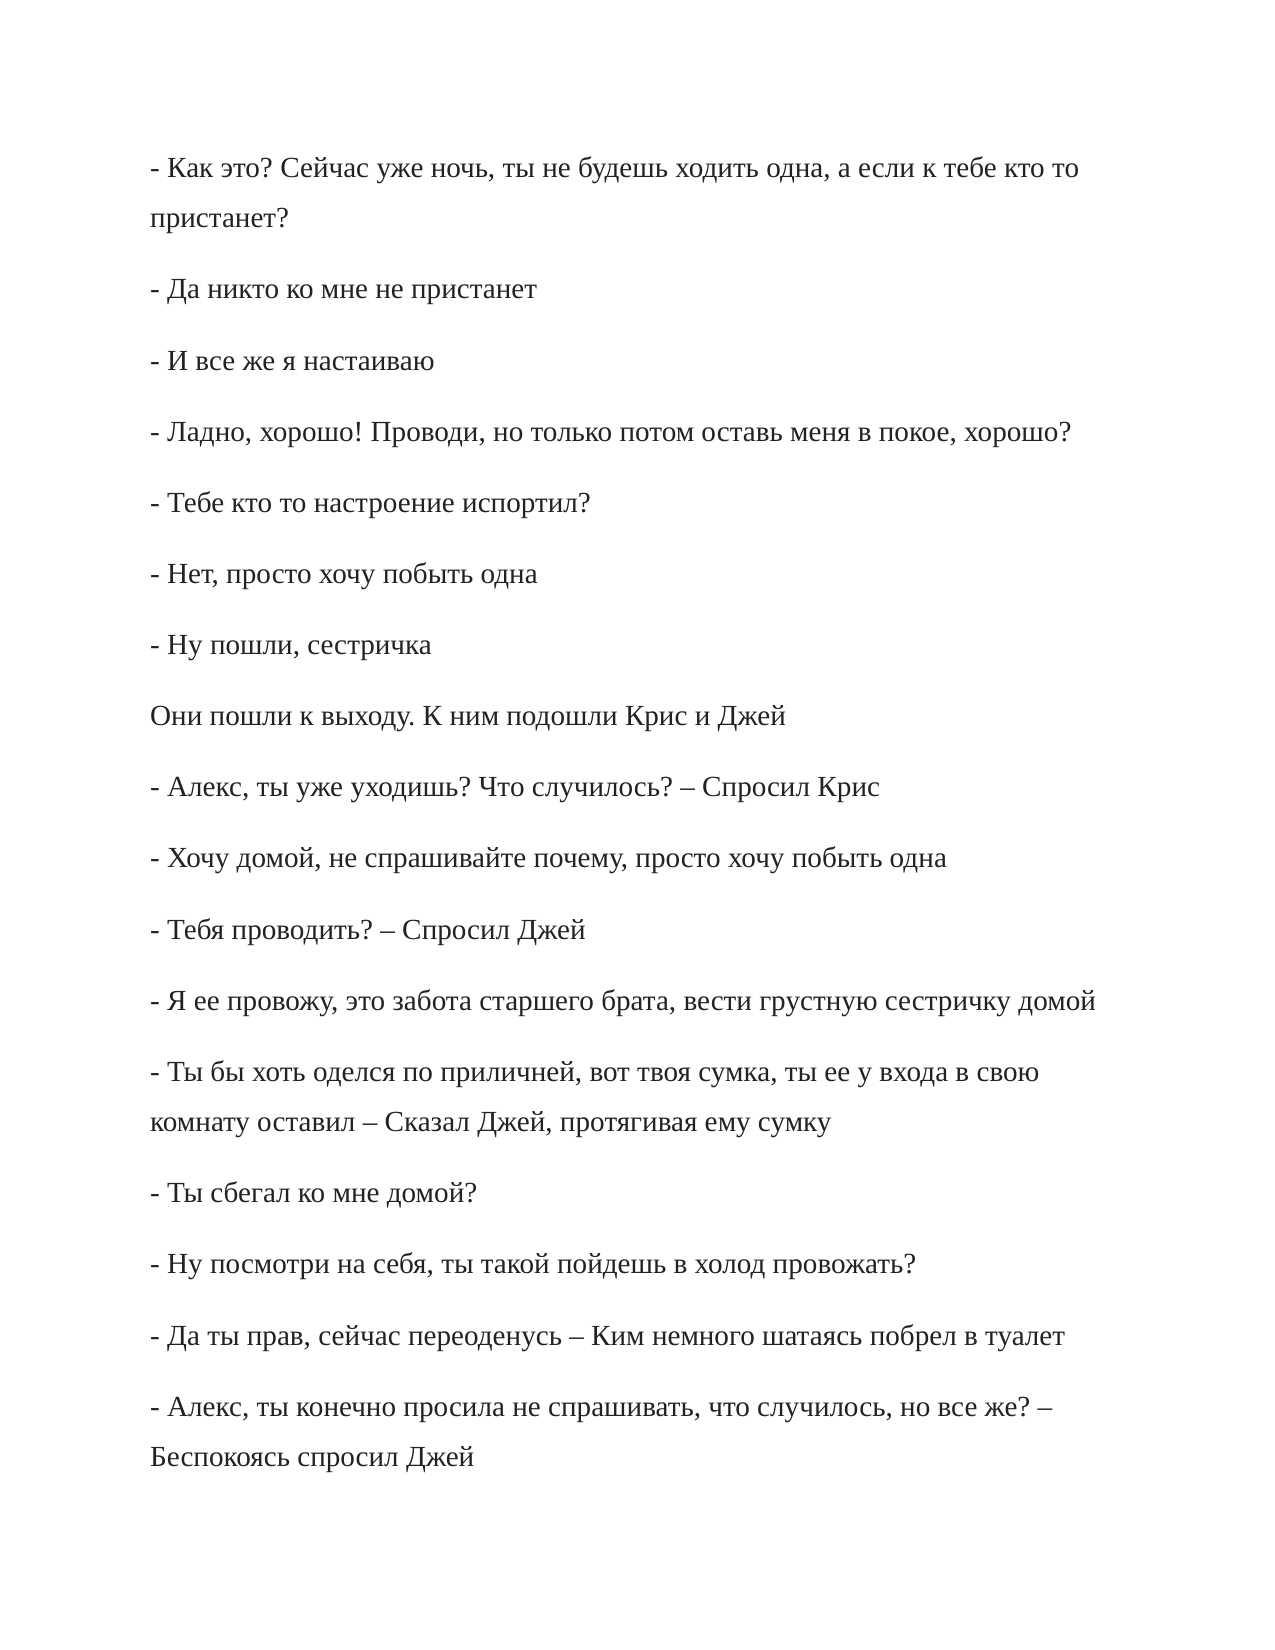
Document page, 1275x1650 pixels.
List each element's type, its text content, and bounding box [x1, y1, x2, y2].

text - Нет, просто хочу побыть одна [150, 556, 1125, 589]
text - Я ее провожу, это забота старшего брата, вести грустную сестричку домой [150, 983, 1125, 1016]
text - Тебе кто то настроение испортил? [150, 485, 1125, 518]
text - Ну пошли, сестричка [150, 627, 1125, 661]
text Они пошли к выходу. К ним подошли Крис и Джей [150, 698, 1125, 732]
text - Ну посмотри на себя, ты такой пойдешь в холод провожать? [150, 1247, 1125, 1280]
text - Хочу домой, не спрашивайте почему, просто хочу побыть одна [150, 841, 1125, 874]
text - Ты бы хоть оделся по приличней, вот твоя сумка, ты ее у входа в свою комнату оставил – Сказал Джей, протягивая ему сумку [150, 1054, 1125, 1138]
text - Тебя проводить? – Спросил Джей [150, 912, 1125, 945]
text - Как это? Сейчас уже ночь, ты не будешь ходить одна, а если к тебе кто то пристанет? [150, 150, 1125, 234]
text - Да ты прав, сейчас переоденусь – Ким немного шатаясь побрел в туалет [150, 1318, 1125, 1351]
text - Ладно, хорошо! Проводи, но только потом оставь меня в покое, хорошо? [150, 414, 1125, 447]
text - И все же я настаиваю [150, 343, 1125, 376]
text - Алекс, ты конечно просила не спрашивать, что случилось, но все же? – Беспокоясь спросил Джей [150, 1389, 1125, 1473]
text - Да никто ко мне не пристанет [150, 271, 1125, 305]
text - Ты сбегал ко мне домой? [150, 1176, 1125, 1209]
text - Алекс, ты уже уходишь? Что случилось? – Спросил Крис [150, 769, 1125, 803]
